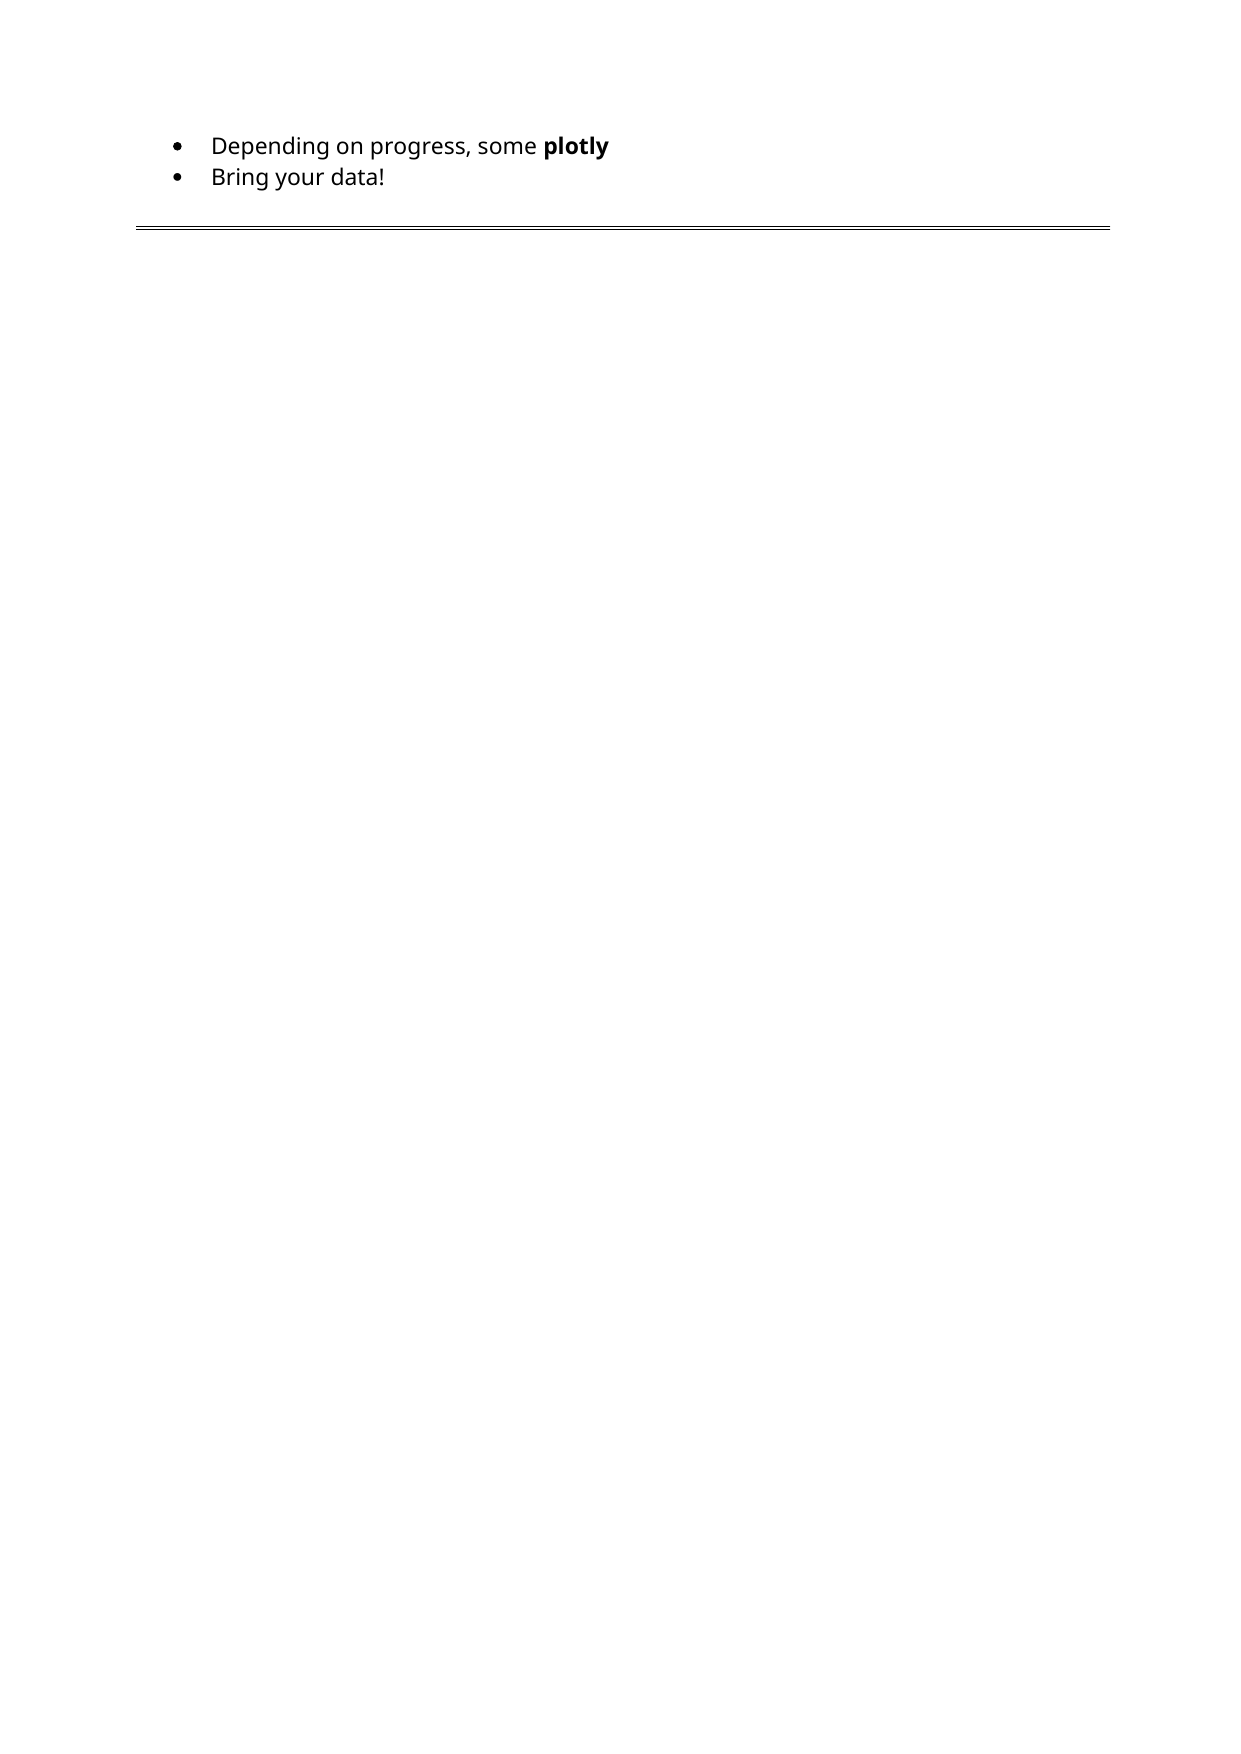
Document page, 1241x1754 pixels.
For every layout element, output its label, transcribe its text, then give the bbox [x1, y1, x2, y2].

list Depending on progress, some plotly [173, 130, 1110, 161]
list Bring your data! [173, 161, 1110, 192]
